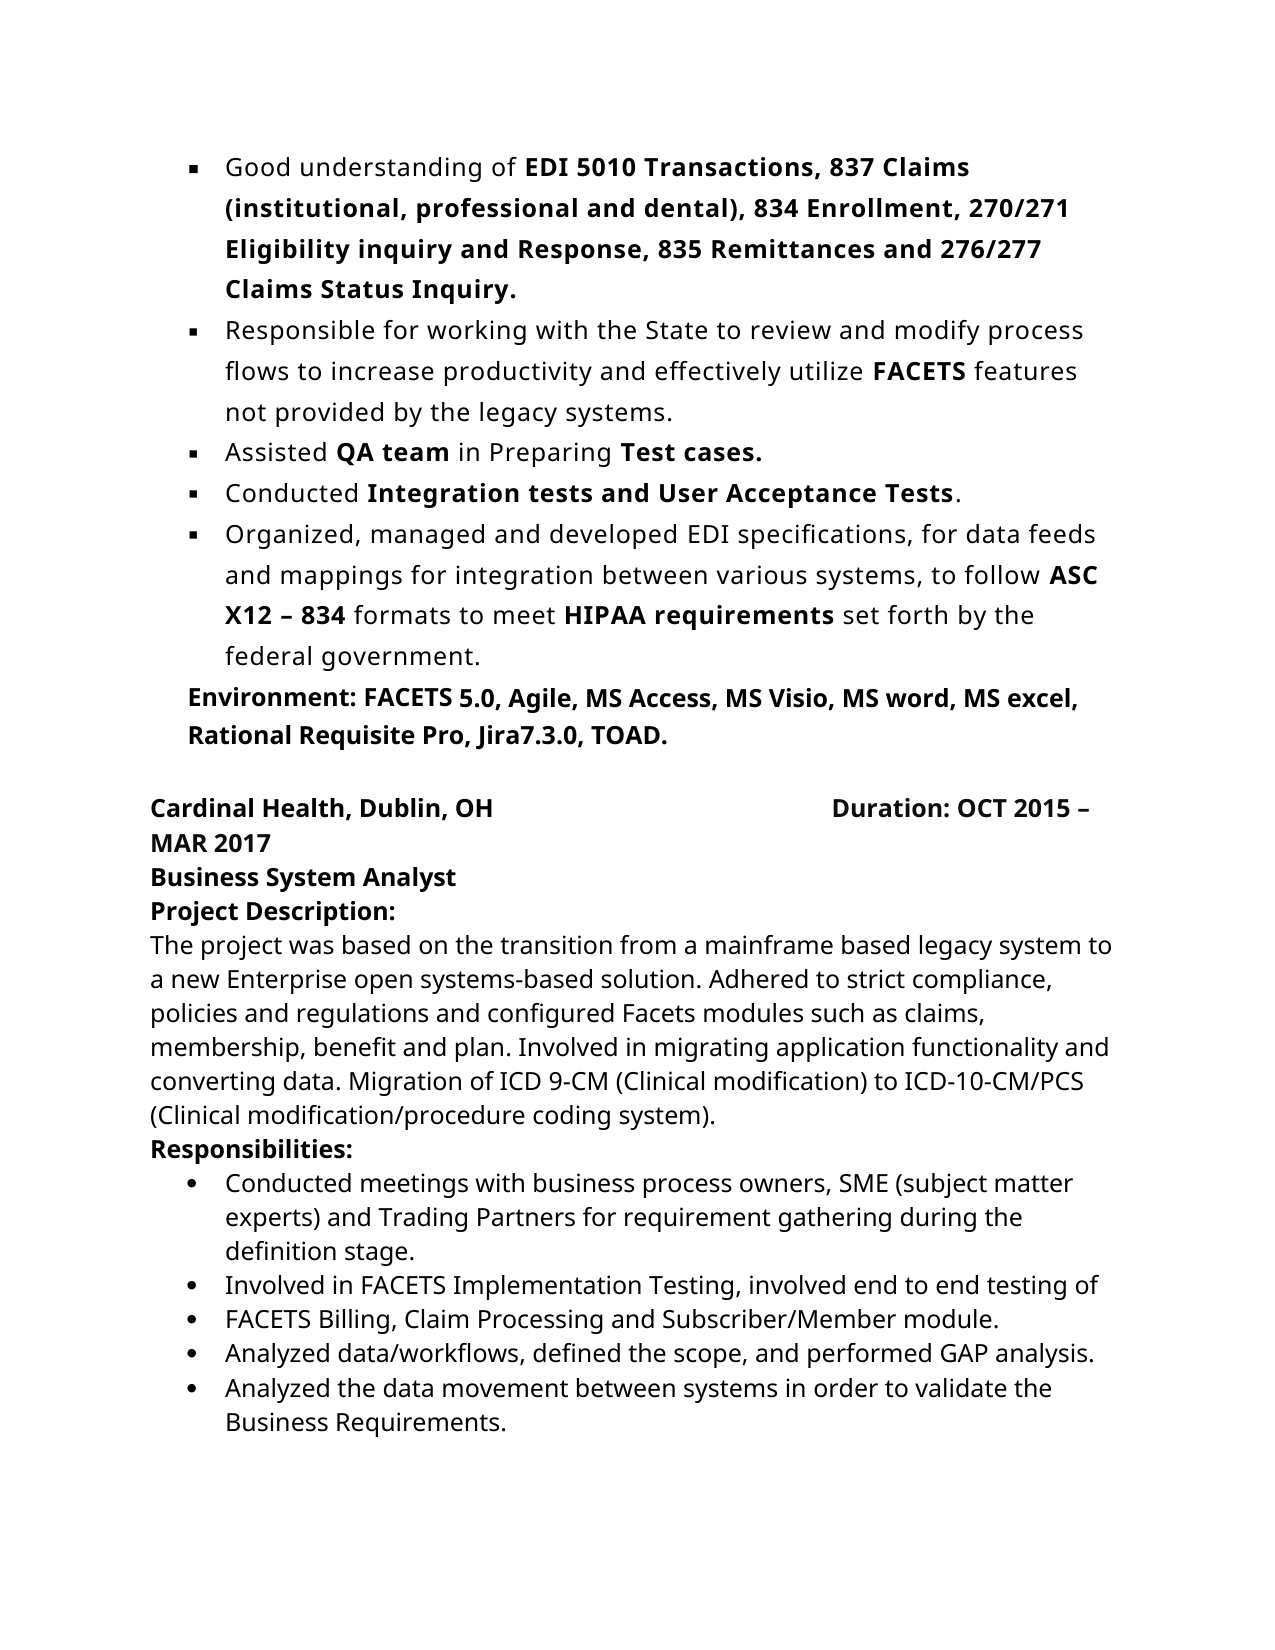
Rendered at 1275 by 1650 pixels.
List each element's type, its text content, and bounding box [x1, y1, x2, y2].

list Involved in FACETS Implementation Testing, involved end to end testing of [187, 1268, 1125, 1302]
list Assisted QA team in Preparing Test cases. [187, 435, 1125, 471]
text Responsibilities: [150, 1132, 1125, 1166]
text Environment: FACETS 5.0, Agile, MS Access, MS Visio, MS word, MS excel, Rational Requisite Pro, Jira7.3.0, TOAD. [187, 679, 1125, 752]
list Responsible for working with the State to review and modify process flows to increase productivity and effectively utilize FACETS features not provided by the legacy systems. [187, 313, 1125, 430]
list Conducted Integration tests and User Acceptance Tests. [187, 476, 1125, 511]
list Analyzed data/workflows, defined the scope, and performed GAP analysis. [187, 1336, 1125, 1370]
list Organized, managed and developed EDI specifications, for data feeds and mappings for integration between various systems, to follow ASC X12 – 834 formats to meet HIPAA requirements set forth by the federal government. [187, 517, 1125, 674]
list Analyzed the data movement between systems in order to validate the Business Requirements. [187, 1370, 1125, 1438]
text Cardinal Health, Dublin, OH Duration: OCT 2015 – MAR 2017 [150, 791, 1125, 859]
list Conducted meetings with business process owners, SME (subject matter experts) and Trading Partners for requirement gathering during the definition stage. [187, 1166, 1125, 1268]
text Business System Analyst [150, 859, 1125, 893]
text Project Description: [150, 893, 1125, 927]
text The project was based on the transition from a mainframe based legacy system to a new Enterprise open systems-based solution. Adhered to strict compliance, policies and regulations and configured Facets modules such as claims, membership, benefit and plan. Involved in migrating application functionality and converting data. Migration of ICD 9-CM (Clinical modification) to ICD-10-CM/PCS (Clinical modification/procedure coding system). [150, 927, 1125, 1132]
list FACETS Billing, Claim Processing and Subscriber/Member module. [187, 1302, 1125, 1336]
list Good understanding of EDI 5010 Transactions, 837 Claims (institutional, professional and dental), 834 Enrollment, 270/271 Eligibility inquiry and Response, 835 Remittances and 276/277 Claims Status Inquiry. [187, 150, 1125, 308]
